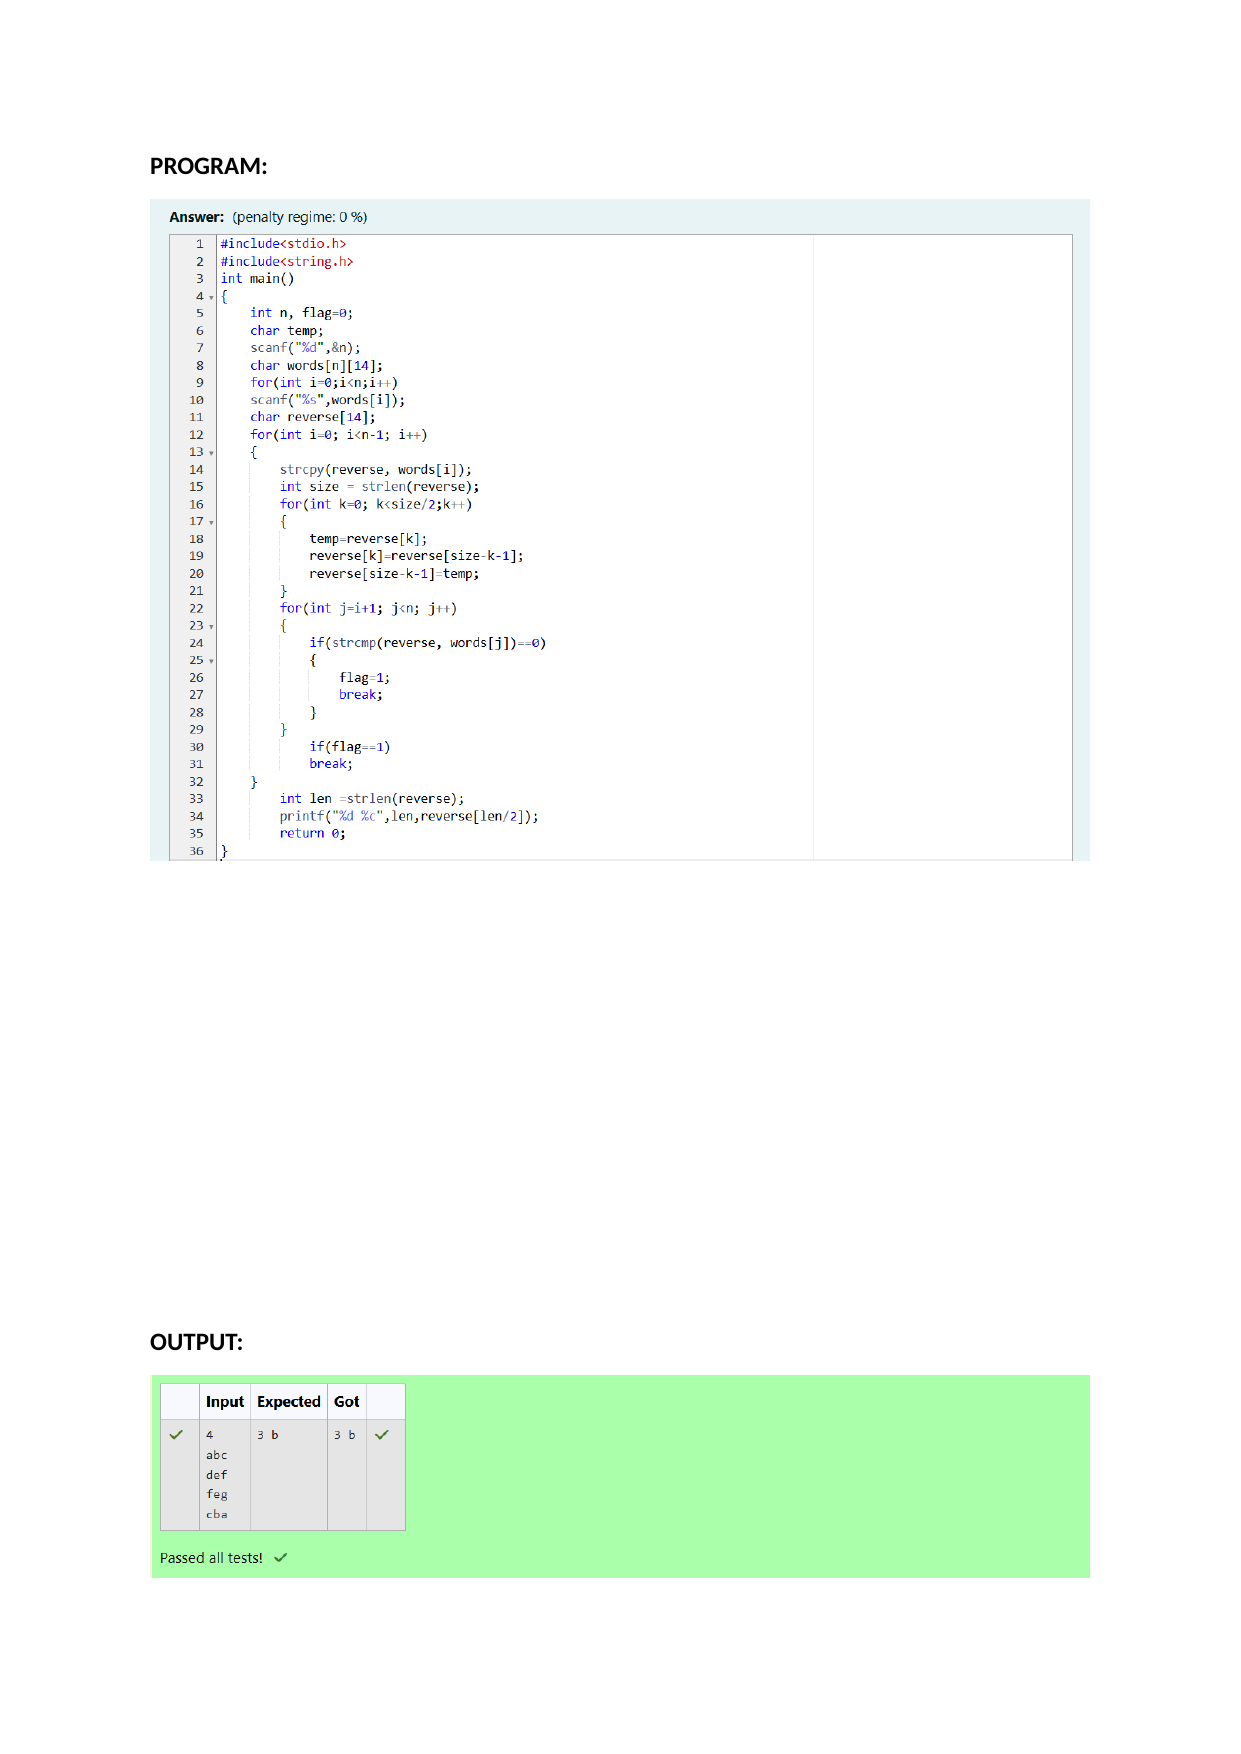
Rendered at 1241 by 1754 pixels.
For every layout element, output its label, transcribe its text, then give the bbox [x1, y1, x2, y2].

picture [150, 199, 1091, 861]
text PROGRAM: [150, 150, 1090, 181]
picture [150, 1375, 1091, 1578]
text OUTPUT: [150, 1326, 1090, 1356]
